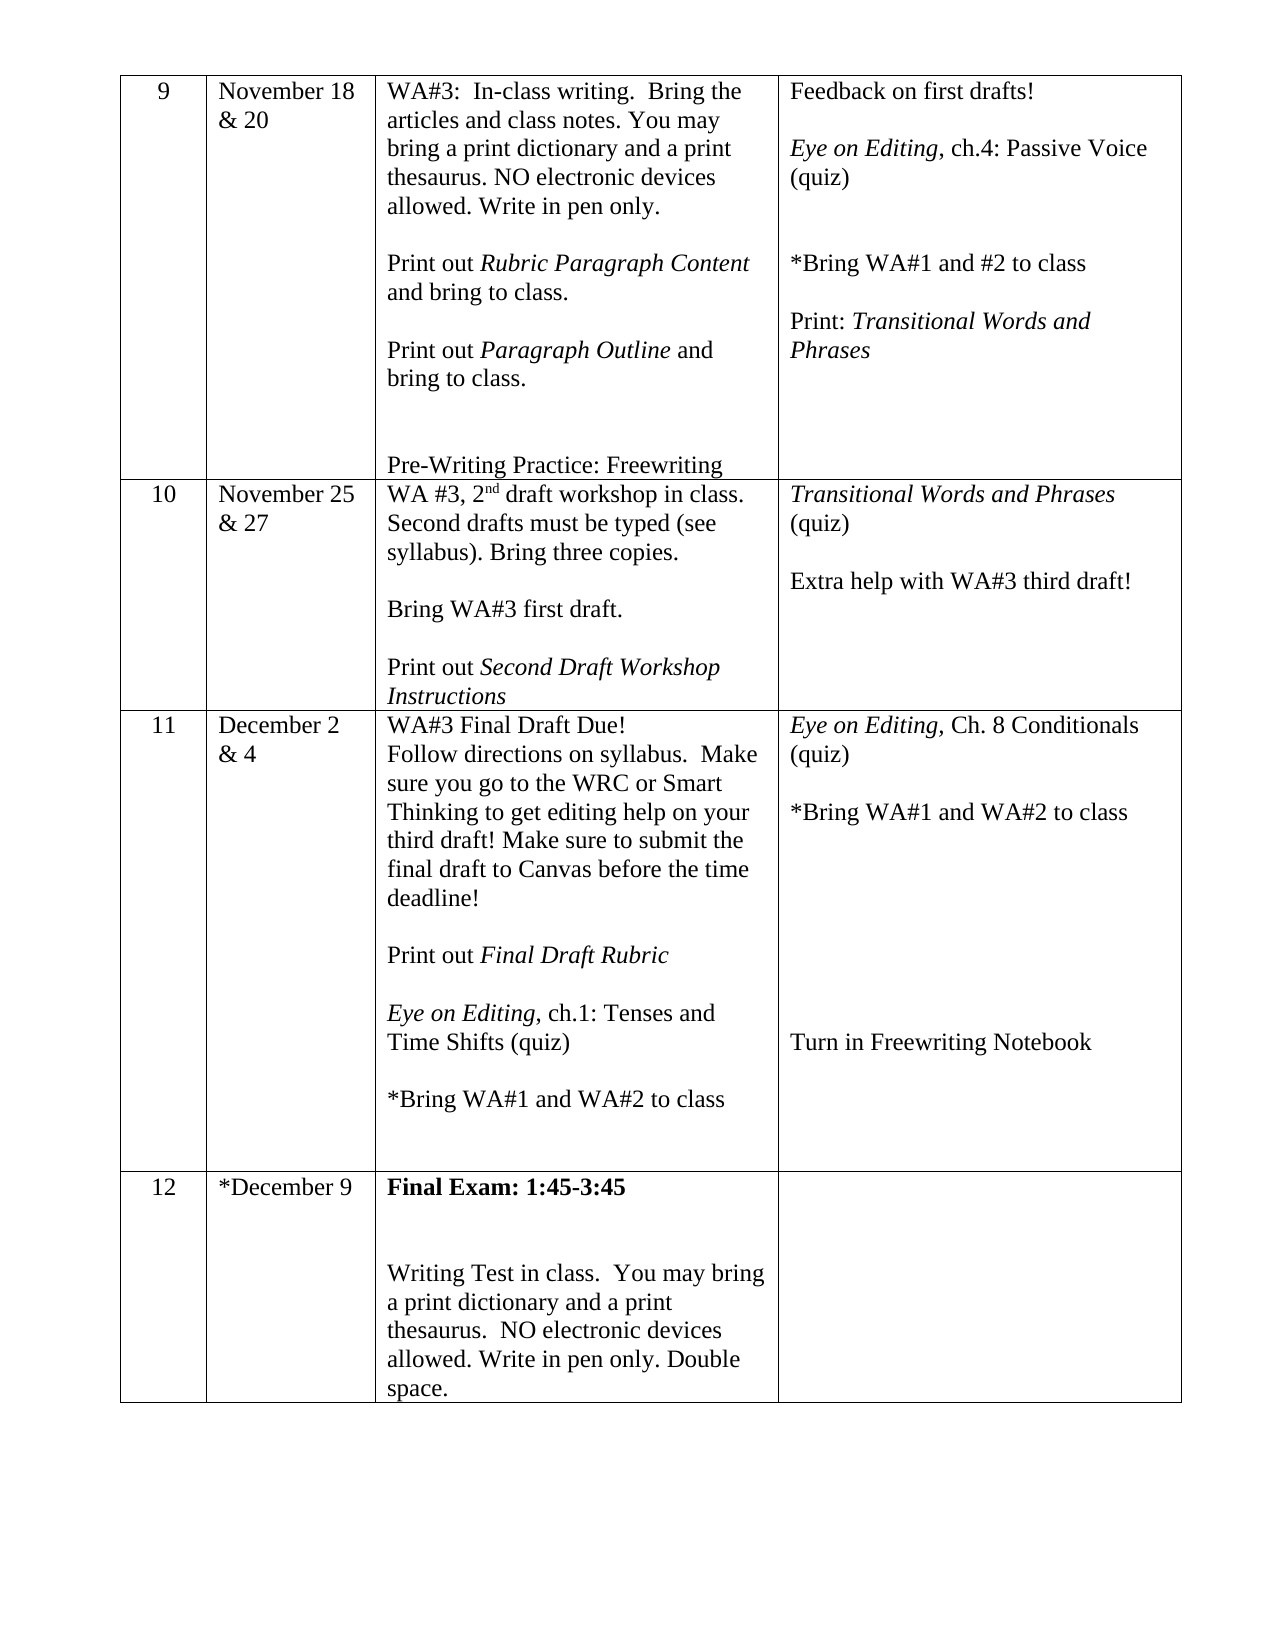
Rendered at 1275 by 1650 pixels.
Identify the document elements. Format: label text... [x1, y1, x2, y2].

table_cell 9 [121, 76, 206, 478]
table_cell *December 9 [207, 1172, 375, 1402]
table_cell 11 [121, 711, 206, 1171]
table_cell 10 [121, 480, 206, 709]
table_cell Transitional Words and Phrases (quiz) Extra help with WA#3 third draft! [779, 480, 1181, 709]
table_cell WA#3 Final Draft Due! Follow directions on syllabus. Make sure you go to the WRC or Smart Thinking to get editing help on your third draft! Make sure to submit the final draft to Canvas before the time deadline! Print out Final Draft Rubric Eye on Editing, ch.1: Tenses and Time Shifts (quiz) *Bring WA#1 and WA#2 to class [376, 711, 778, 1171]
table_cell November 18 & 20 [207, 76, 375, 478]
table_cell 12 [121, 1172, 206, 1402]
table_cell WA #3, 2nd draft workshop in class. Second drafts must be typed (see syllabus). Bring three copies. Bring WA#3 first draft. Print out Second Draft Workshop Instructions [376, 480, 778, 709]
table_cell [779, 1172, 1181, 1402]
table_cell Feedback on first drafts! Eye on Editing, ch.4: Passive Voice (quiz) *Bring WA#1 and #2 to class Print: Transitional Words and Phrases [779, 76, 1181, 478]
table_cell November 25 & 27 [207, 480, 375, 709]
table_cell WA#3: In-class writing. Bring the articles and class notes. You may bring a print dictionary and a print thesaurus. NO electronic devices allowed. Write in pen only. Print out Rubric Paragraph Content and bring to class. Print out Paragraph Outline and bring to class. Pre-Writing Practice: Freewriting [376, 76, 778, 478]
table_cell December 2 & 4 [207, 711, 375, 1171]
table_cell Final Exam: 1:45-3:45 Writing Test in class. You may bring a print dictionary and a print thesaurus. NO electronic devices allowed. Write in pen only. Double space. [376, 1172, 778, 1402]
table_cell Eye on Editing, Ch. 8 Conditionals (quiz) *Bring WA#1 and WA#2 to class Turn in Freewriting Notebook [779, 711, 1181, 1171]
